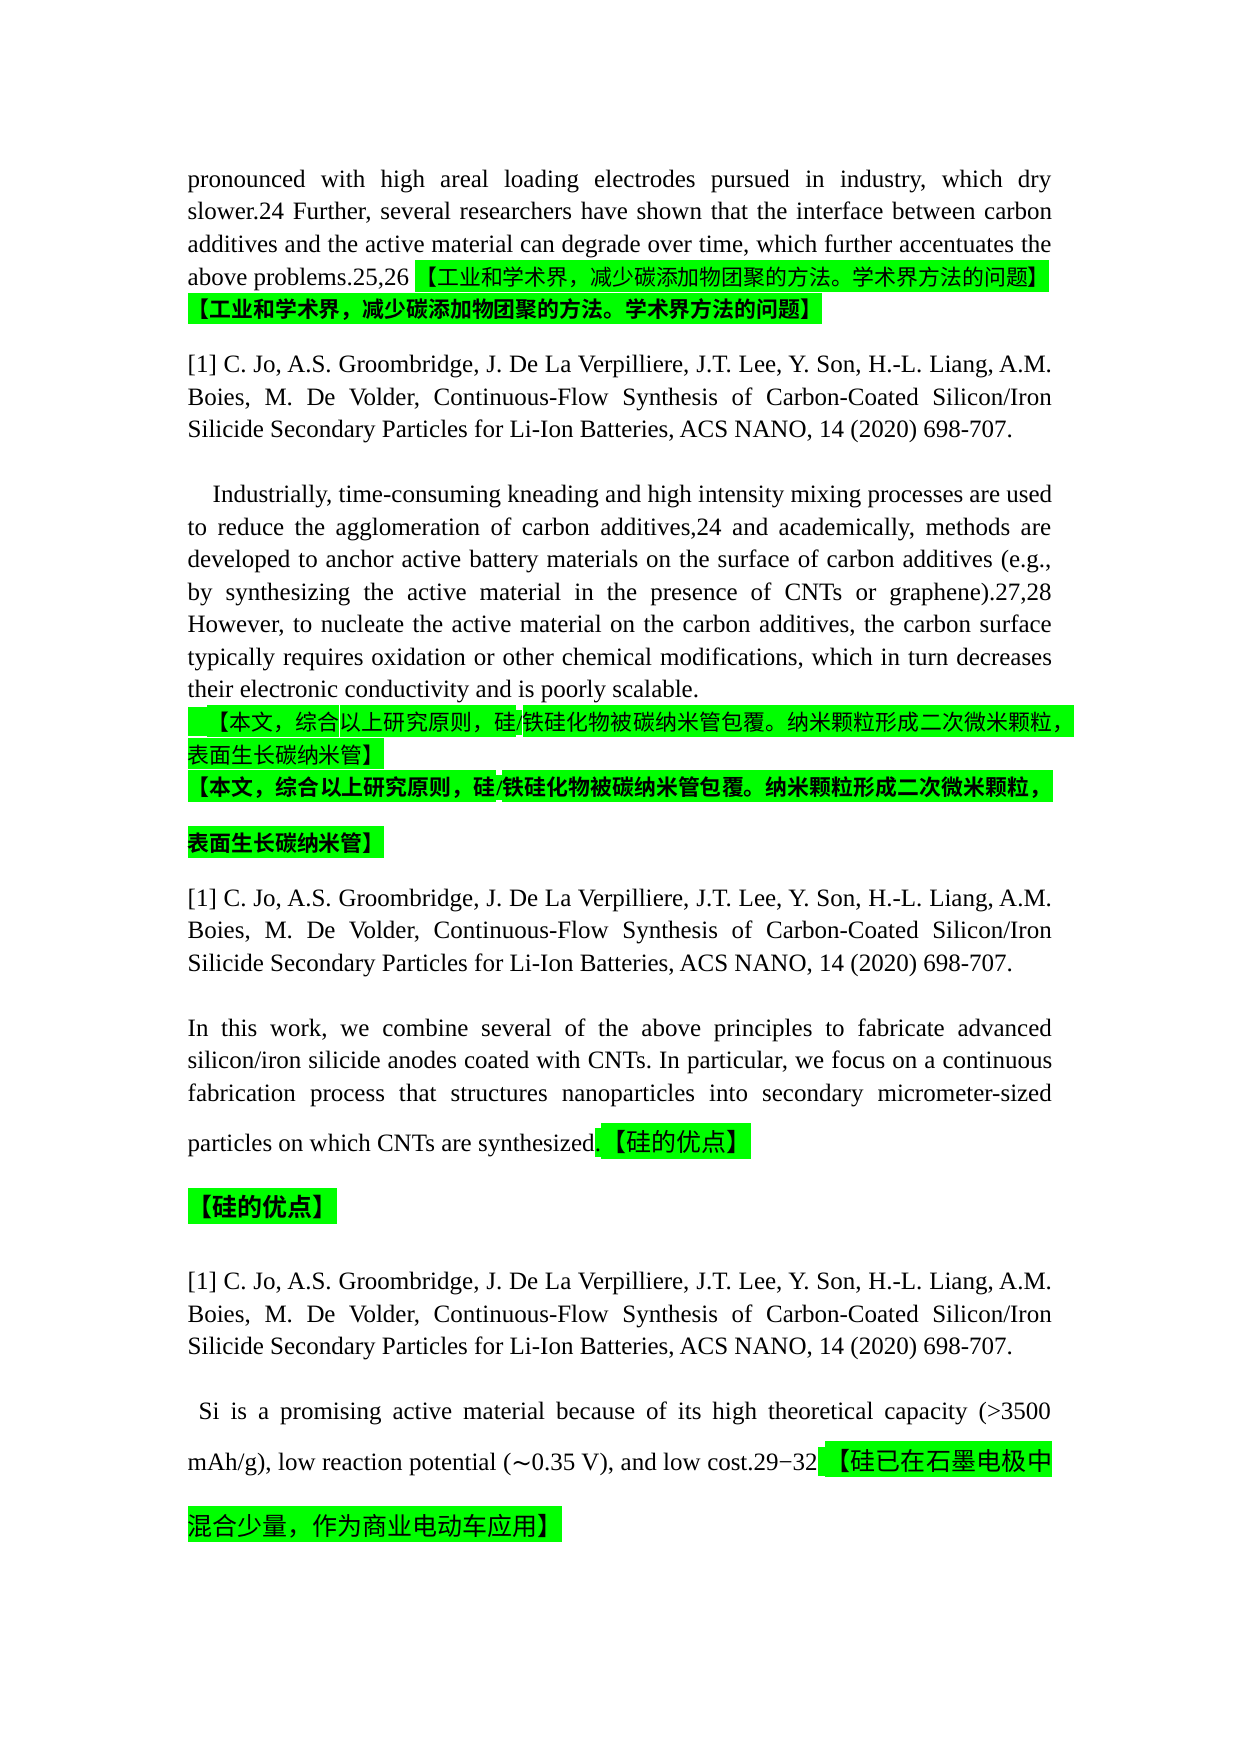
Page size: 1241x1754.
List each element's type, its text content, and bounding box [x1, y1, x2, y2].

text 【本文，综合以上研究原则，硅/铁硅化物被碳纳米管包覆。纳米颗粒形成二次微米颗粒，表面生长碳纳米管】 [187, 705, 1053, 770]
subtitle 【工业和学术界，减少碳添加物团聚的方法。学术界方法的问题】 [187, 292, 1053, 324]
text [187, 162, 1053, 292]
subtitle 【硅的优点】 [187, 1173, 1053, 1238]
text Si is a promising active material because of its high theoretical capacity (>3500 mAh/g), low reaction potential (∼0.35 V), and low cost.29−32 【硅已在石墨电极中混合少量，作为商业电动车应用】 [187, 1394, 1053, 1557]
text In this work, we combine several of the above principles to fabricate advanced silicon/iron silicide anodes coated with CNTs. In particular, we focus on a continuous fabrication process that structures nanoparticles into secondary micrometer-sized particles on which CNTs are synthesized.【硅的优点】 [187, 1011, 1053, 1173]
text Industrially, time-consuming kneading and high intensity mixing processes are used to reduce the agglomeration of carbon additives,24 and academically, methods are developed to anchor active battery materials on the surface of carbon additives (e.g., by synthesizing the active material in the presence of CNTs or graphene).27,28 However, to nucleate the active material on the carbon additives, the carbon surface typically requires oxidation or other chemical modifications, which in turn decreases their electronic conductivity and is poorly scalable. [187, 477, 1053, 705]
subtitle 【本文，综合以上研究原则，硅/铁硅化物被碳纳米管包覆。纳米颗粒形成二次微米颗粒，表面生长碳纳米管】 [187, 770, 1053, 858]
